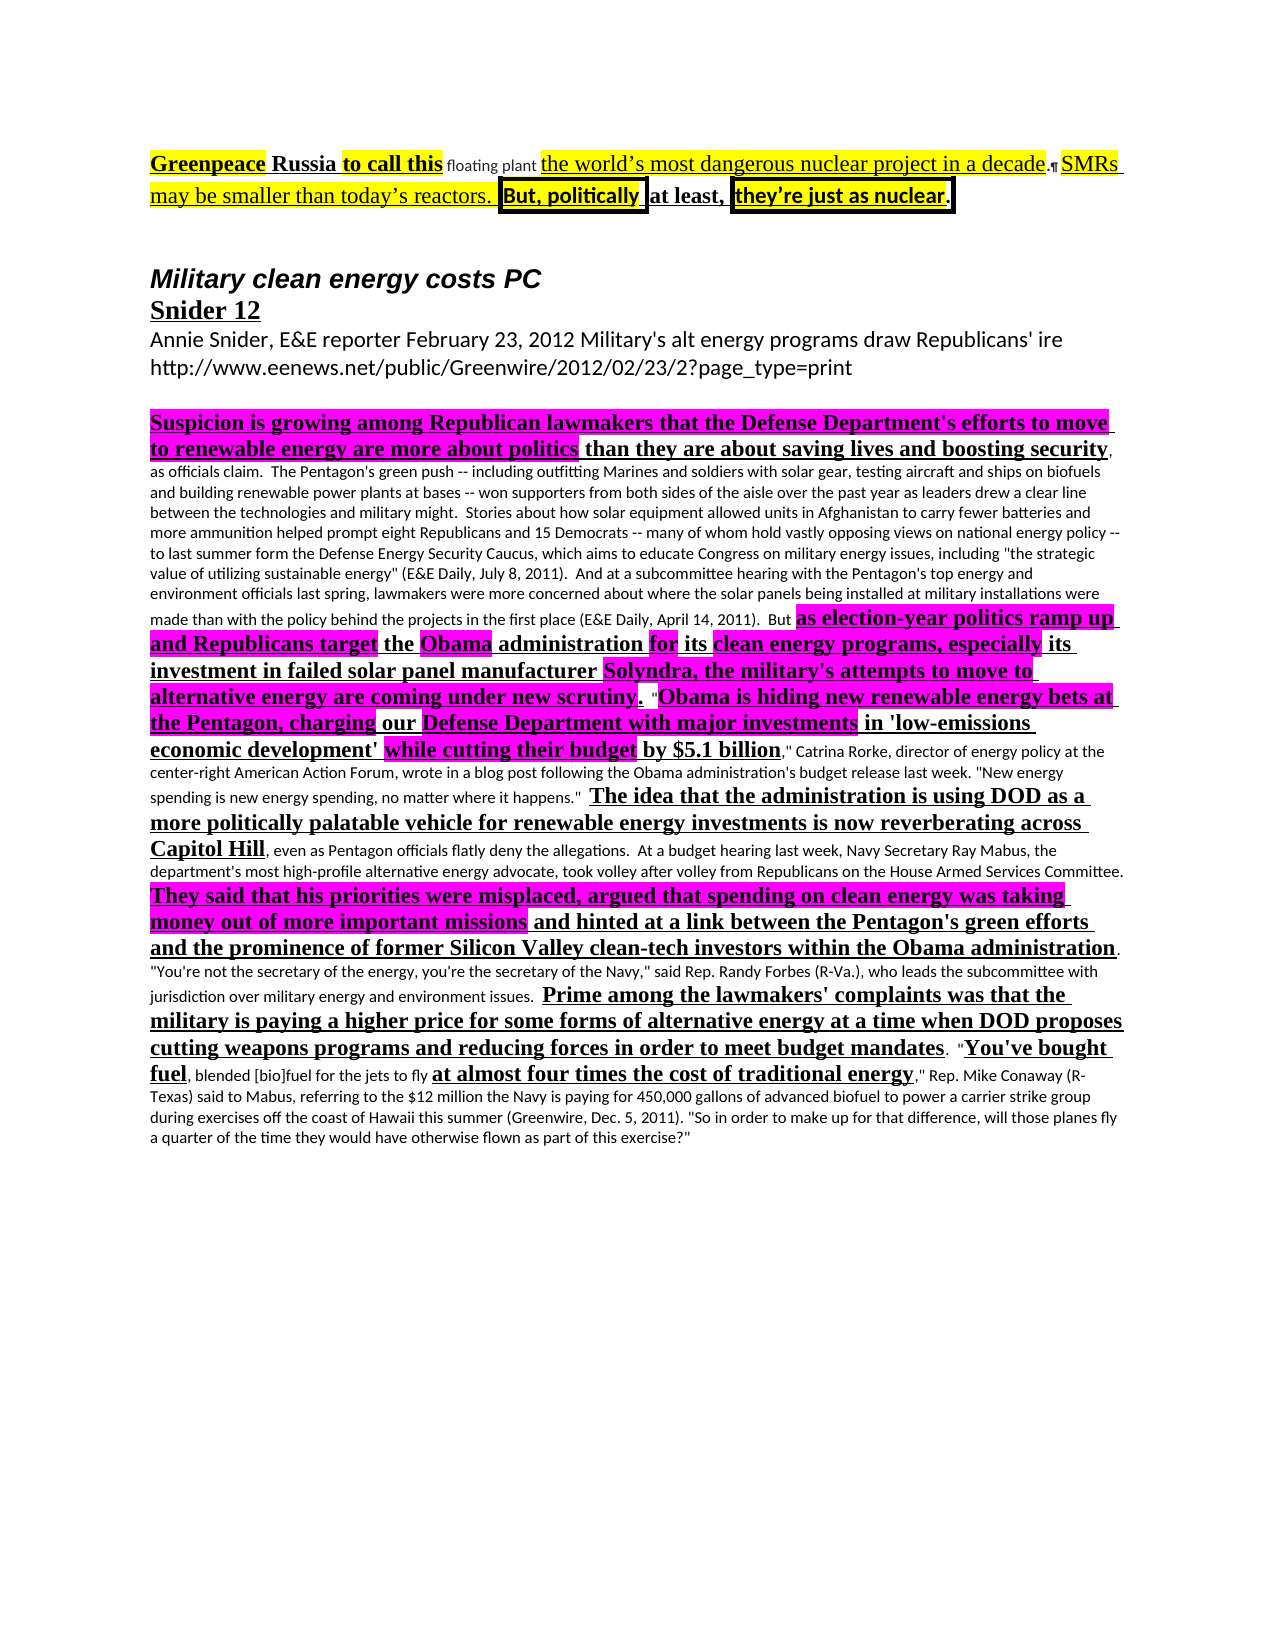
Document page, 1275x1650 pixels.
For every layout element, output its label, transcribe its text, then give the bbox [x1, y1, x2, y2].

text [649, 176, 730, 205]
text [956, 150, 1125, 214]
text Suspicion is growing among Republican lawmakers that the Defense Department's efforts to move to renewable energy are more about politics than they are about saving lives and boosting security, as officials claim. The Pentagon's green push -- including outfitting Marines and soldiers with solar gear, testing aircraft and ships on biofuels and building renewable power plants at bases -- won supporters from both sides of the aisle over the past year as leaders drew a clear line between the technologies and military might. Stories about how solar equipment allowed units in Afghanistan to carry fewer batteries and more ammunition helped prompt eight Republicans and 15 Democrats -- many of whom hold vastly opposing views on national energy policy -- to last summer form the Defense Energy Security Caucus, which aims to educate Congress on military energy issues, including "the strategic value of utilizing sustainable energy" (E&E Daily, July 8, 2011). And at a subcommittee hearing with the Pentagon's top energy and environment officials last spring, lawmakers were more concerned about where the solar panels being installed at military installations were made than with the policy behind the projects in the first place (E&E Daily, April 14, 2011). But as election-year politics ramp up and Republicans target the Obama administration for its clean energy programs, especially its investment in failed solar panel manufacturer Solyndra, the military's attempts to move to alternative energy are coming under new scrutiny. "Obama is hiding new renewable energy bets at the Pentagon, charging our Defense Department with major investments in 'low-emissions economic development' while cutting their budget by $5.1 billion," Catrina Rorke, director of energy policy at the center-right American Action Forum, wrote in a blog post following the Obama administration's budget release last week. "New energy spending is new energy spending, no matter where it happens." The idea that the administration is using DOD as a more politically palatable vehicle for renewable energy investments is now reverberating across Capitol Hill, even as Pentagon officials flatly deny the allegations. At a budget hearing last week, Navy Secretary Ray Mabus, the department's most high-profile alternative energy advocate, took volley after volley from Republicans on the House Armed Services Committee. They said that his priorities were misplaced, argued that spending on clean energy was taking money out of more important missions and hinted at a link between the Pentagon's green efforts and the prominence of former Silicon Valley clean-tech investors within the Obama administration. "You're not the secretary of the energy, you're the secretary of the Navy," said Rep. Randy Forbes (R-Va.), who leads the subcommittee with jurisdiction over military energy and environment issues. Prime among the lawmakers' complaints was that the military is paying a higher price for some forms of alternative energy at a time when DOD proposes cutting weapons programs and reducing forces in order to meet budget mandates. "You've bought fuel, blended [bio]fuel for the jets to fly at almost four times the cost of traditional energy," Rep. Mike Conaway (R-Texas) said to Mabus, referring to the $12 million the Navy is paying for 450,000 gallons of advanced biofuel to power a carrier strike group during exercises off the coast of Hawaii this summer (Greenwire, Dec. 5, 2011). "So in order to make up for that difference, will those planes fly a quarter of the time they would have otherwise flown as part of this exercise?" [150, 409, 1125, 1147]
text Snider 12 [150, 294, 1125, 325]
text Annie Snider, E&E reporter February 23, 2012 Military's alt energy programs draw Republicans' ire http://www.eenews.net/public/Greenwire/2012/02/23/2?page_type=print [150, 325, 1125, 381]
text Military clean energy costs PC [150, 263, 1125, 294]
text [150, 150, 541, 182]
